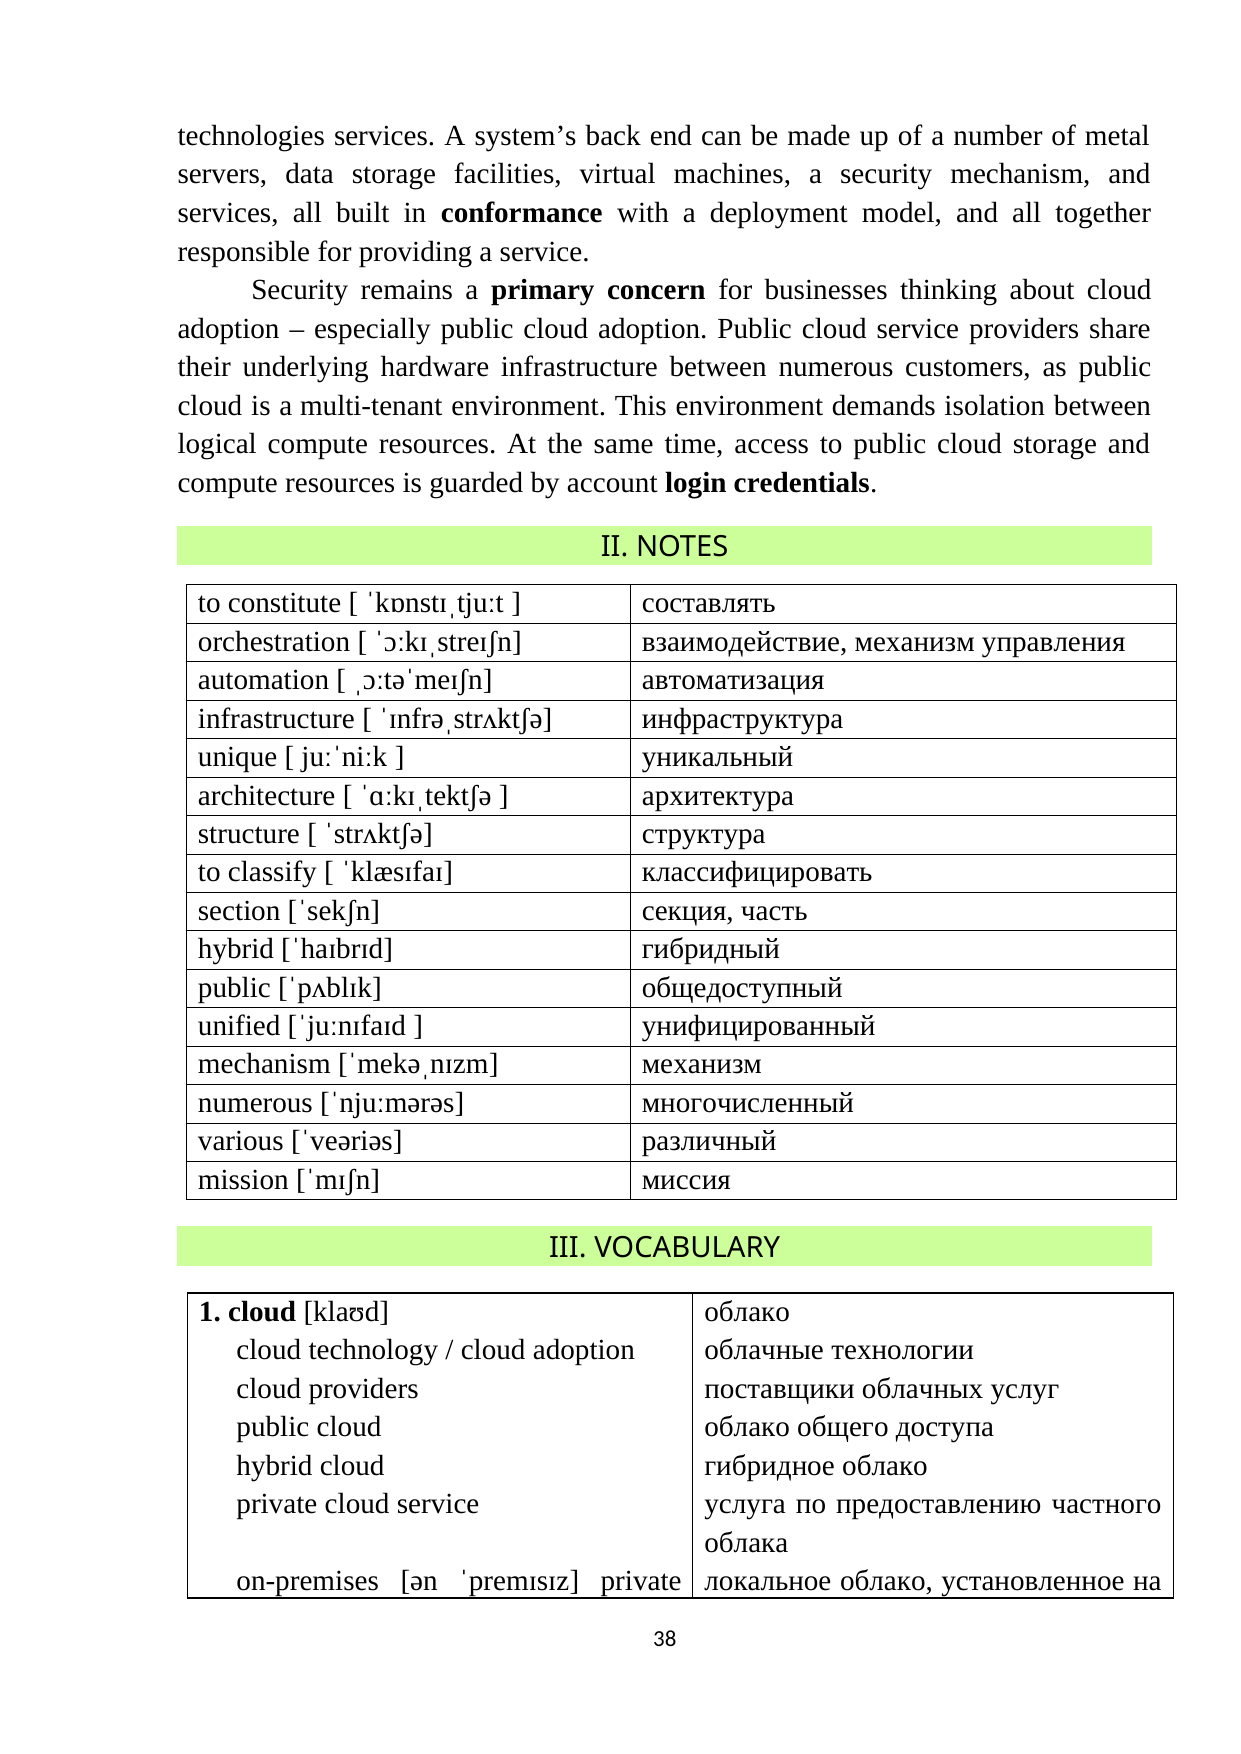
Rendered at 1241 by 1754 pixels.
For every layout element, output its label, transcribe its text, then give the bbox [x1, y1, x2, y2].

table_cell mechanism [ˈmekəˌnɪzm] [187, 1047, 630, 1084]
table_cell классифицировать [631, 855, 1176, 892]
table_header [693, 1294, 1173, 1597]
table_header to constitute [ ˈkɒnstɪˌtjuːt ] [187, 585, 630, 623]
table_cell автоматизация [631, 662, 1176, 700]
table_cell architecture [ ˈɑːkɪˌtektʃə ] [187, 778, 630, 815]
text II. NOTES [177, 526, 1152, 565]
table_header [188, 1294, 692, 1597]
table_cell mission [ˈmɪʃn] [187, 1162, 630, 1199]
table_cell архитектура [631, 778, 1176, 815]
table_header составлять [631, 585, 1176, 623]
table_cell structure [ ˈstrʌktʃə] [187, 816, 630, 853]
table_cell гибридный [631, 931, 1176, 969]
table_cell различный [631, 1124, 1176, 1161]
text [177, 118, 1152, 267]
table_cell уникальный [631, 739, 1176, 777]
table_cell hybrid [ˈhaɪbrɪd] [187, 931, 630, 969]
table_cell automation [ ˌɔːtəˈmeɪʃn] [187, 662, 630, 700]
table_cell взаимодействие, механизм управления [631, 624, 1176, 661]
text III. VOCABULARY [177, 1226, 1152, 1266]
table_cell various [ˈveəriəs] [187, 1124, 630, 1161]
table_cell orchestration [ ˈɔːkɪˌstreɪʃn] [187, 624, 630, 661]
table_cell public [ˈpʌblɪk] [187, 970, 630, 1007]
table_cell унифицированный [631, 1008, 1176, 1046]
table_cell section [ˈsekʃn] [187, 893, 630, 930]
table_cell to classify [ ˈklæsɪfaɪ] [187, 855, 630, 892]
table_cell общедоступный [631, 970, 1176, 1007]
table_cell структура [631, 816, 1176, 853]
table_cell многочисленный [631, 1085, 1176, 1122]
table_cell unified [ˈjuːnɪfaɪd ] [187, 1008, 630, 1046]
table_cell механизм [631, 1047, 1176, 1084]
table_cell unique [ juːˈniːk ] [187, 739, 630, 777]
table_cell infrastructure [ ˈɪnfrəˌstrʌktʃə] [187, 701, 630, 738]
table_cell numerous [ˈnjuːmərəs] [187, 1085, 630, 1122]
table_cell инфраструктура [631, 701, 1176, 738]
table_cell секция, часть [631, 893, 1176, 930]
table_cell миссия [631, 1162, 1176, 1199]
text Security remains a primary concern for businesses thinking about cloud adoption – especially public cloud adoption. Public cloud service providers share their underlying hardware infrastructure between numerous customers, as public cloud is a multi-tenant environment. This environment demands isolation between logical compute resources. At the same time, access to public cloud storage and compute resources is guarded by account login credentials. [177, 272, 1152, 498]
